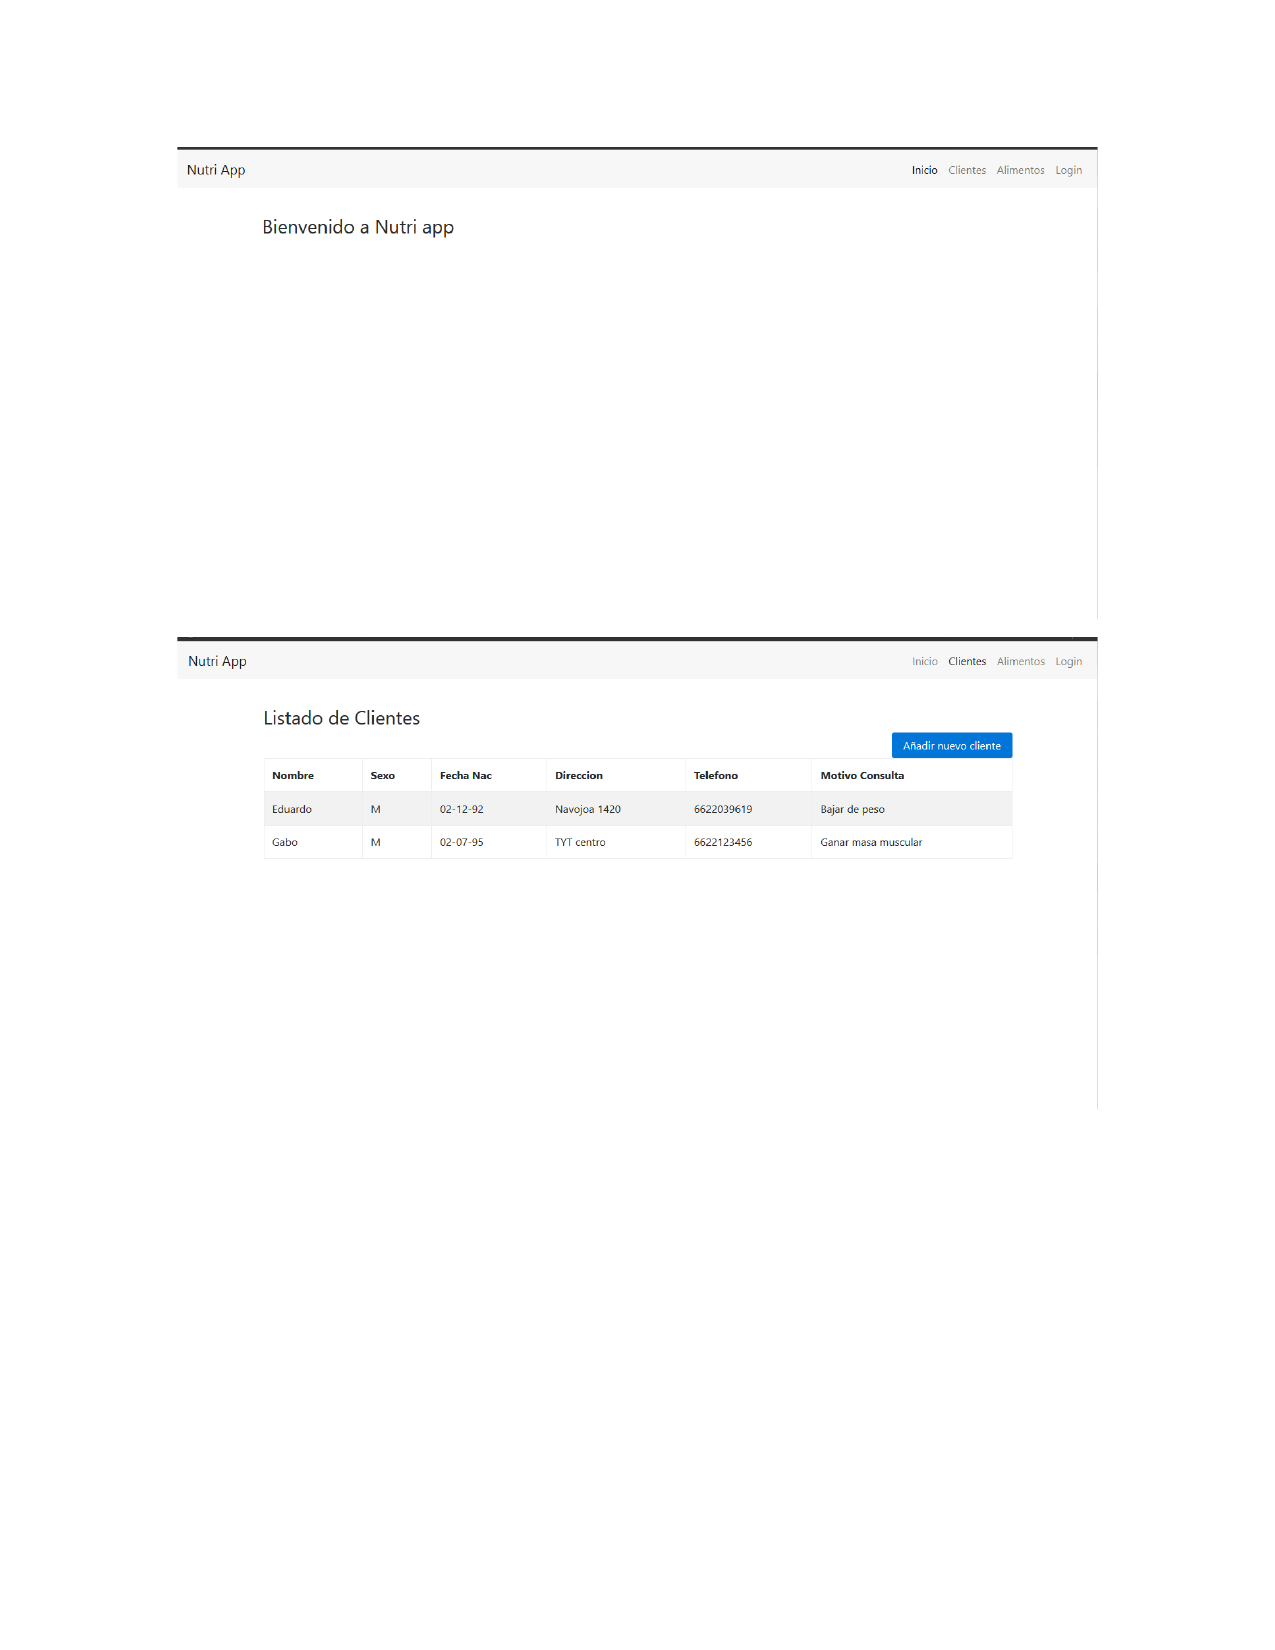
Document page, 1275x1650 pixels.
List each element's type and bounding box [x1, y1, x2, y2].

picture [177, 147, 1098, 619]
picture [177, 637, 1098, 1109]
